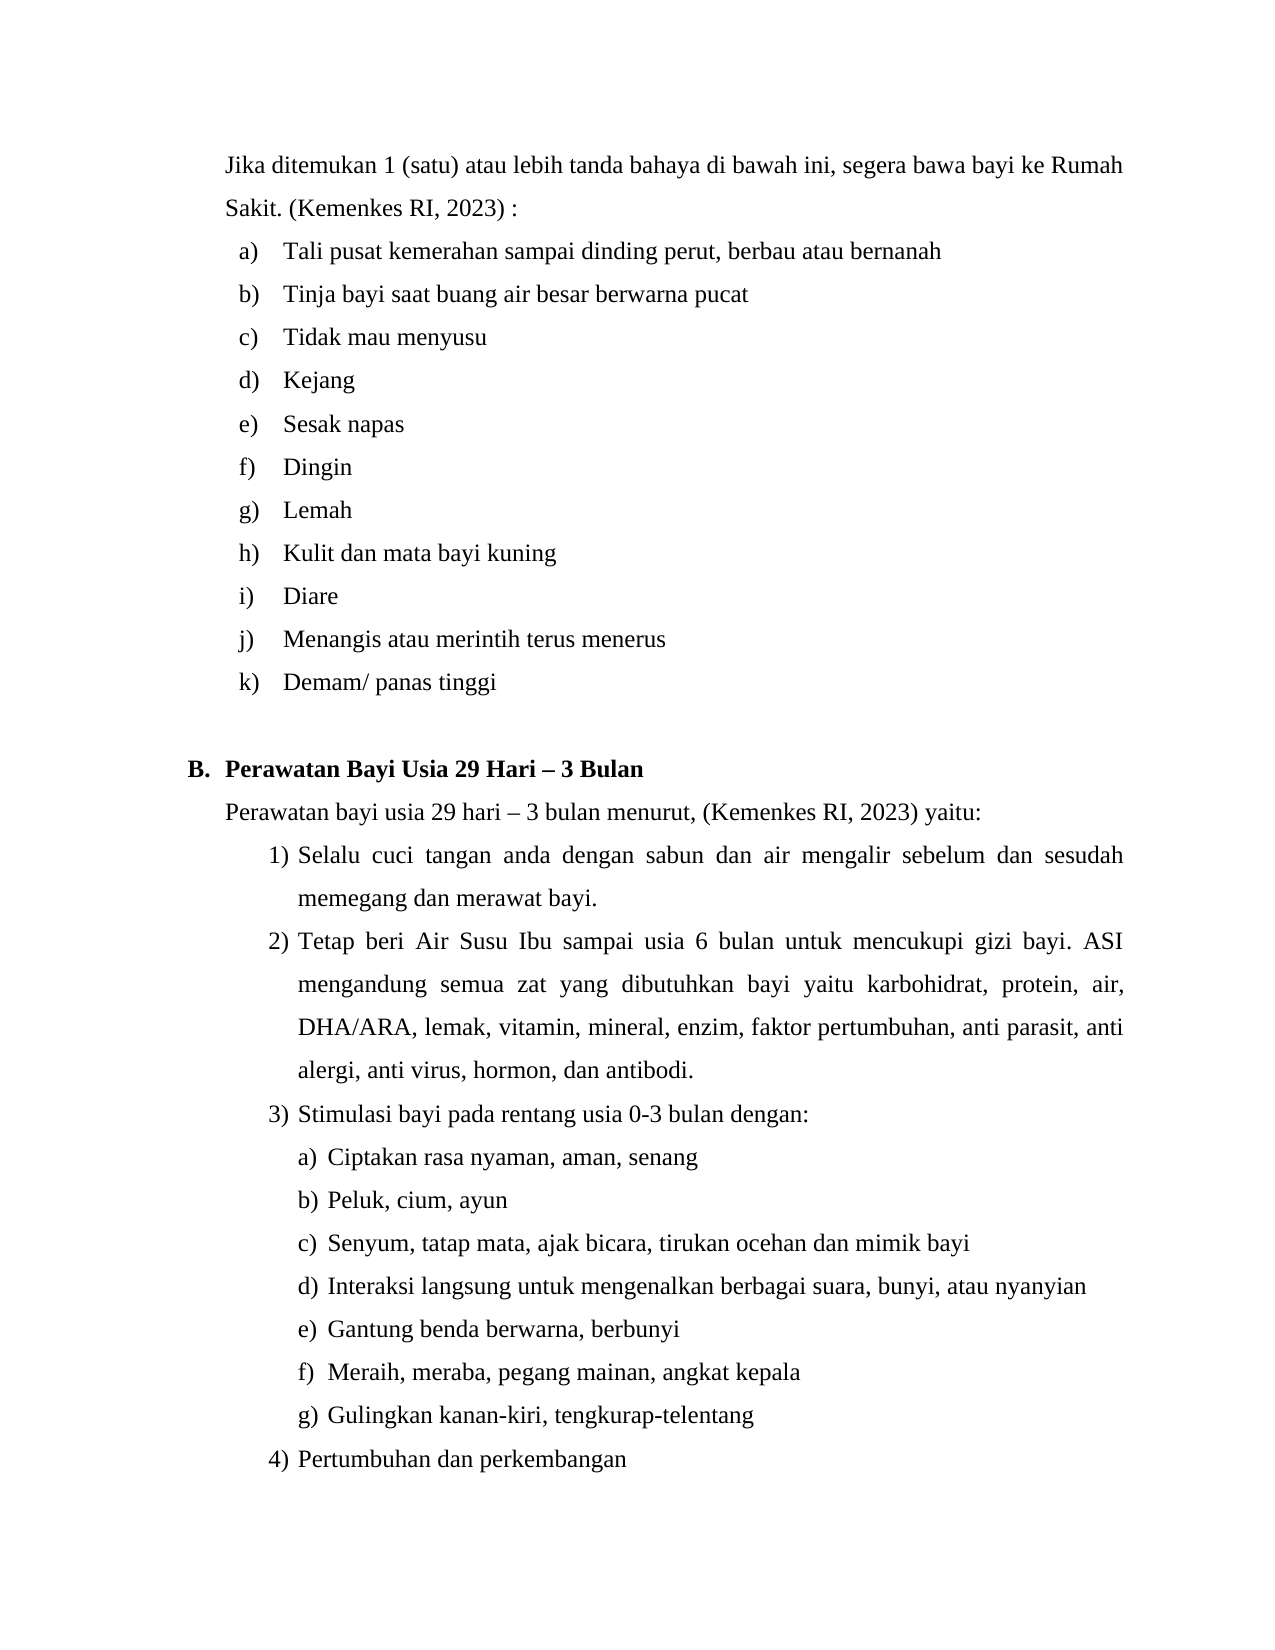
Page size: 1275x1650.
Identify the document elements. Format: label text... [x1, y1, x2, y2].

list Stimulasi bayi pada rentang usia 0-3 bulan dengan: [268, 1099, 1125, 1127]
list Peluk, cium, ayun [298, 1185, 1125, 1214]
list Menangis atau merintih terus menerus [239, 624, 1125, 653]
list Interaksi langsung untuk mengenalkan berbagai suara, bunyi, atau nyanyian [298, 1271, 1125, 1300]
list Perawatan bayi usia 29 hari – 3 bulan menurut, (Kemenkes RI, 2023) yaitu: [225, 797, 1125, 826]
list Lemah [239, 495, 1125, 524]
list Gantung benda berwarna, berbunyi [298, 1314, 1125, 1343]
list Ciptakan rasa nyaman, aman, senang [298, 1142, 1125, 1171]
list Senyum, tatap mata, ajak bicara, tirukan ocehan dan mimik bayi [298, 1228, 1125, 1257]
list Tidak mau menyusu [239, 322, 1125, 351]
list Kulit dan mata bayi kuning [239, 538, 1125, 567]
list Tetap beri Air Susu Ibu sampai usia 6 bulan untuk mencukupi gizi bayi. ASI mengandung semua zat yang dibutuhkan bayi yaitu karbohidrat, protein, air, DHA/ARA, lemak, vitamin, mineral, enzim, faktor pertumbuhan, anti parasit, anti alergi, anti virus, hormon, dan antibodi. [268, 926, 1125, 1084]
list Diare [239, 581, 1125, 610]
list Kejang [239, 366, 1125, 394]
list Jika ditemukan 1 (satu) atau lebih tanda bahaya di bawah ini, segera bawa bayi ke Rumah Sakit. (Kemenkes RI, 2023) : [225, 150, 1125, 222]
list Meraih, meraba, pegang mainan, angkat kepala [298, 1357, 1125, 1386]
list Pertumbuhan dan perkembangan [268, 1444, 1125, 1472]
list Tali pusat kemerahan sampai dinding perut, berbau atau bernanah [239, 236, 1125, 265]
list Demam/ panas tinggi [239, 667, 1125, 696]
list Gulingkan kanan-kiri, tengkurap-telentang [298, 1401, 1125, 1429]
list Tinja bayi saat buang air besar berwarna pucat [239, 279, 1125, 308]
list Perawatan Bayi Usia 29 Hari – 3 Bulan [187, 754, 1125, 782]
list Sesak napas [239, 409, 1125, 437]
list Selalu cuci tangan anda dengan sabun dan air mengalir sebelum dan sesudah memegang dan merawat bayi. [268, 840, 1125, 912]
list Dingin [239, 452, 1125, 481]
